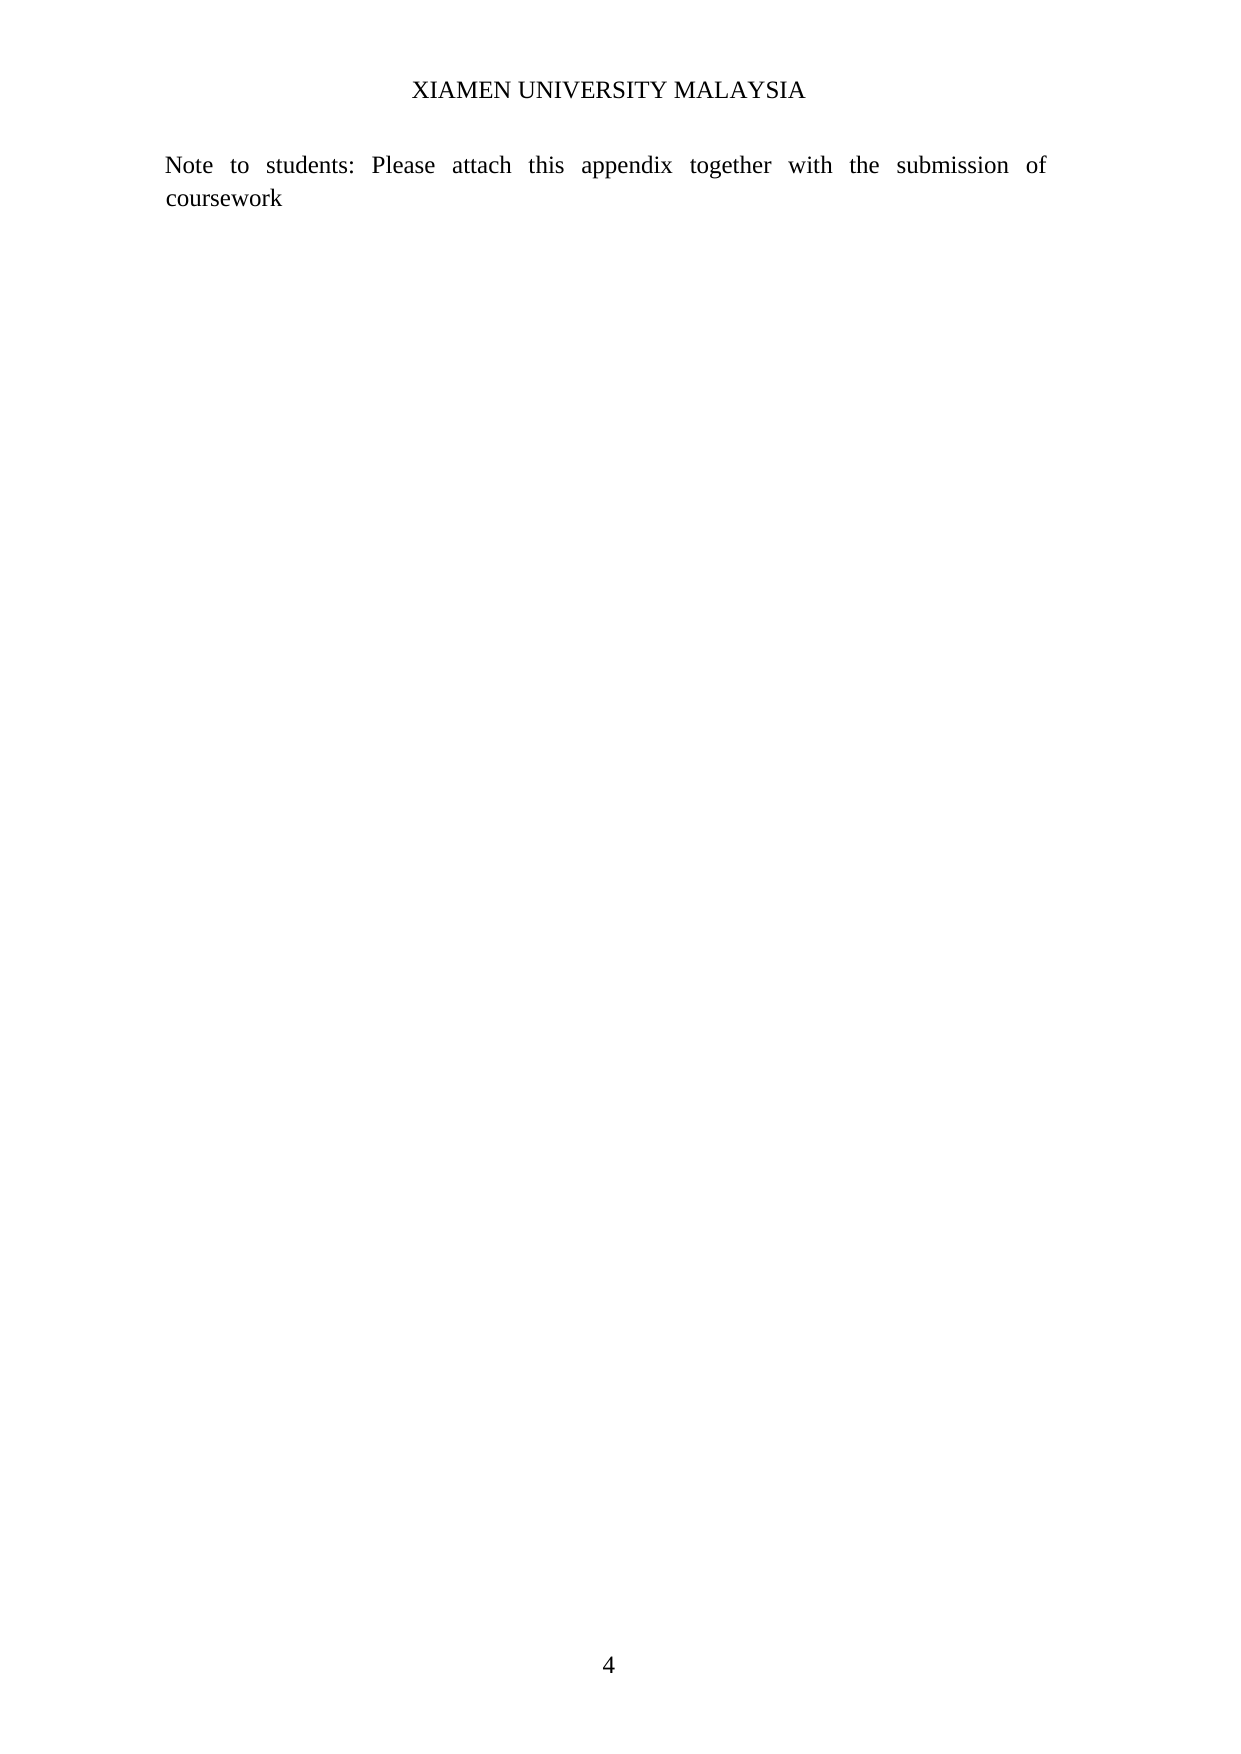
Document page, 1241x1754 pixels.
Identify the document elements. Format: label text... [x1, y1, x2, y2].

text Note to students: Please attach this appendix together with the submission of coursework [164, 150, 1048, 212]
